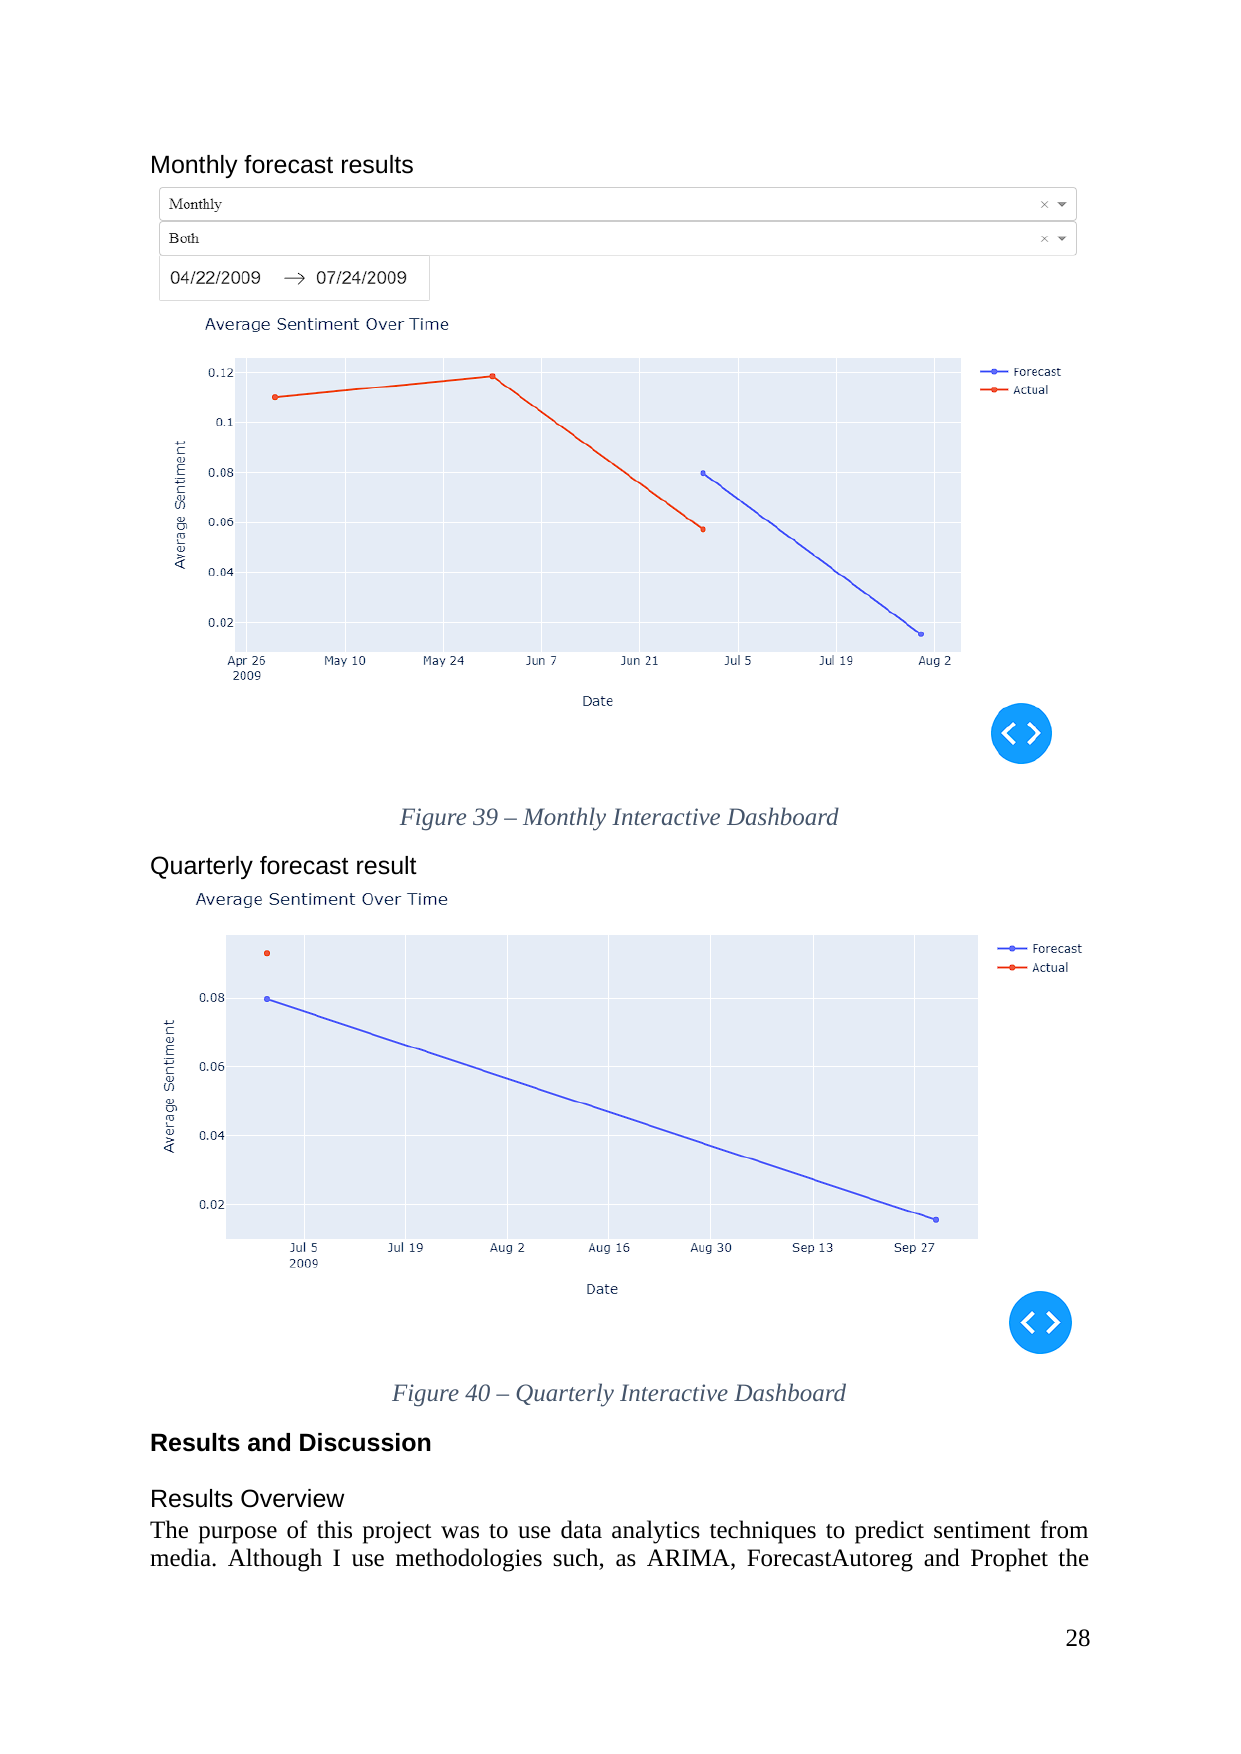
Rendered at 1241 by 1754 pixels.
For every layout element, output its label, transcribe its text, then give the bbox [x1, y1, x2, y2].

text Figure 40 – Quarterly Interactive Dashboard [150, 1378, 1090, 1407]
subtitle Monthly forecast results [150, 150, 1090, 179]
picture [150, 882, 1091, 1378]
subtitle Quarterly forecast result [150, 851, 1090, 880]
subtitle Results Overview [150, 1484, 1090, 1512]
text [150, 1515, 1090, 1572]
text Figure 39 – Monthly Interactive Dashboard [150, 802, 1090, 831]
picture [150, 181, 1091, 802]
subtitle Results and Discussion [150, 1428, 1090, 1456]
